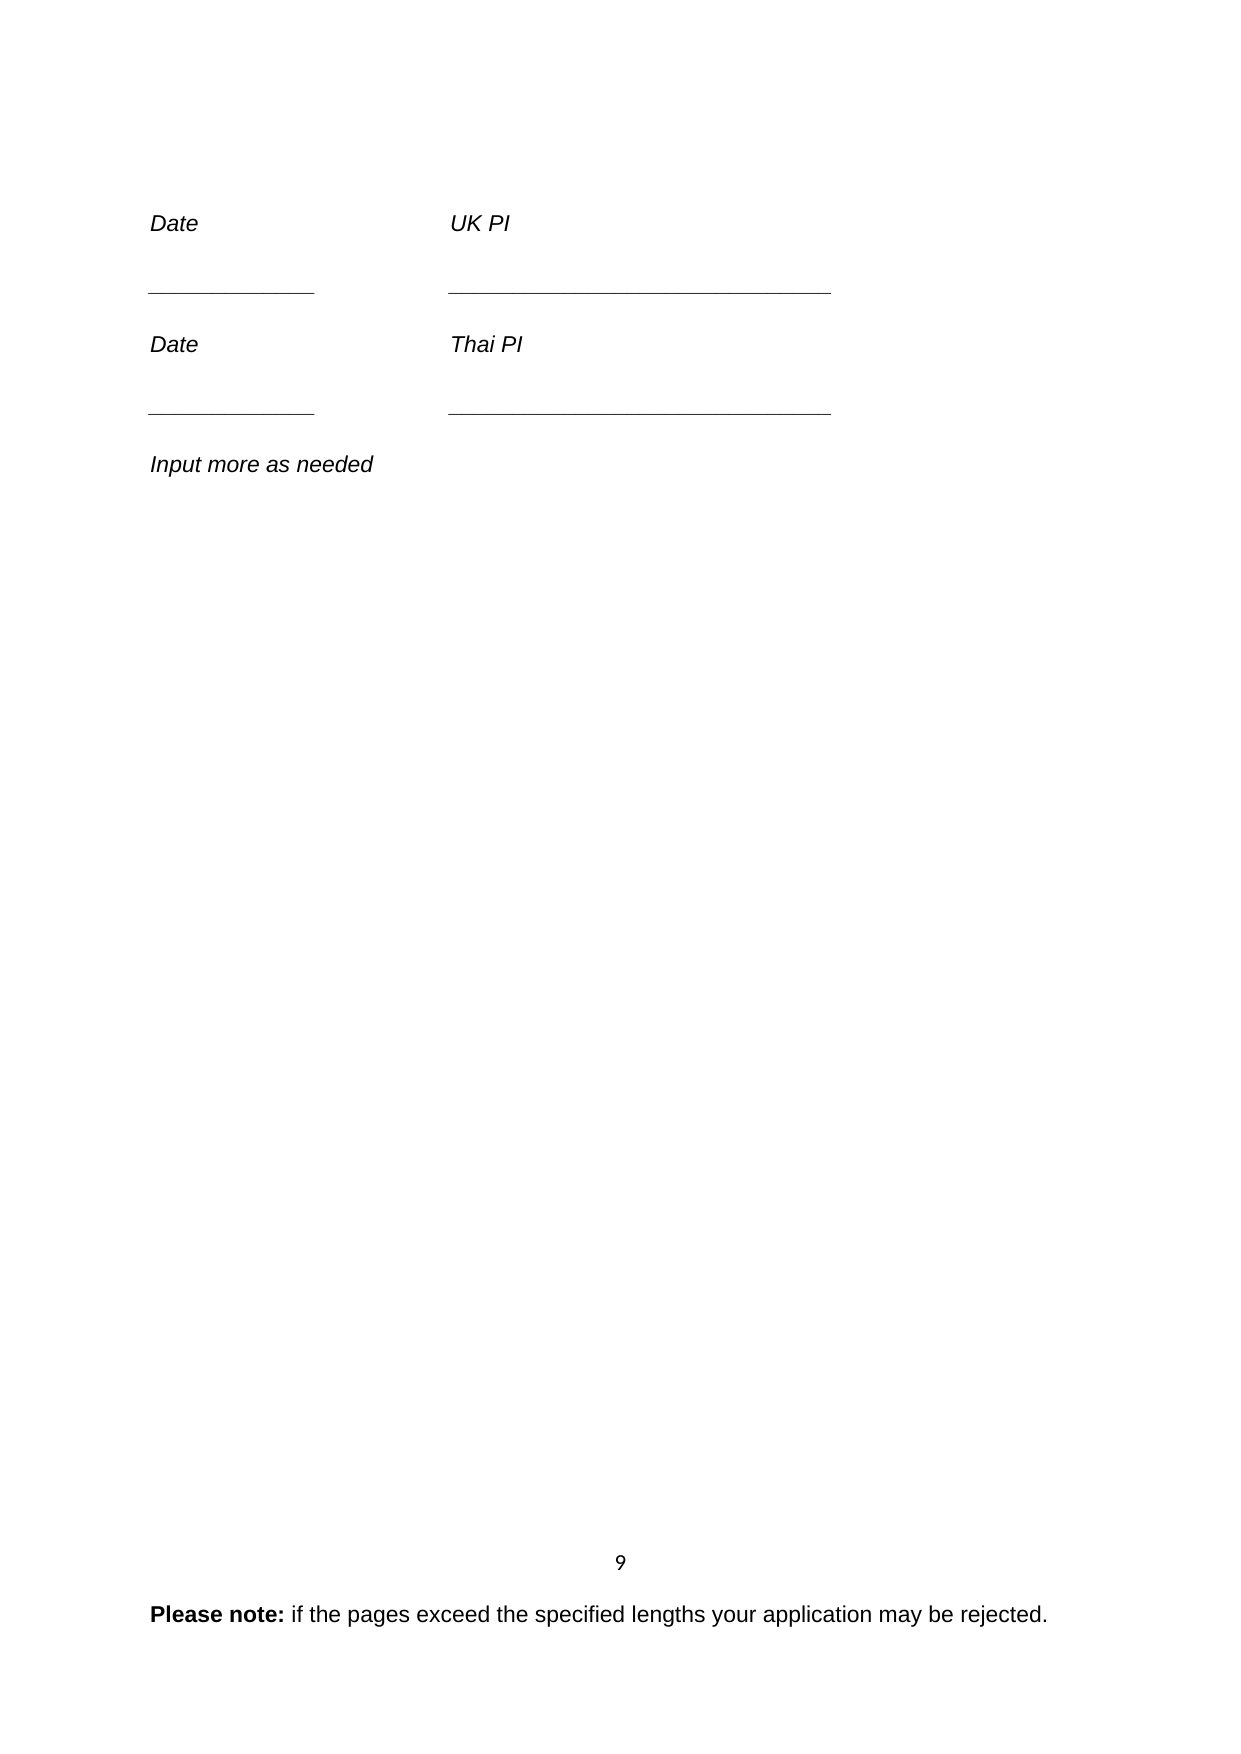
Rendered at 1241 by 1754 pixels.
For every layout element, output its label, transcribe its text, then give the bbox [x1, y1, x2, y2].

text _____________ ______________________________ [150, 391, 1090, 417]
text Input more as needed [150, 451, 1090, 478]
text Date UK PI [150, 210, 1090, 236]
text _____________ ______________________________ [150, 270, 1090, 296]
text Date Thai PI [150, 331, 1090, 357]
